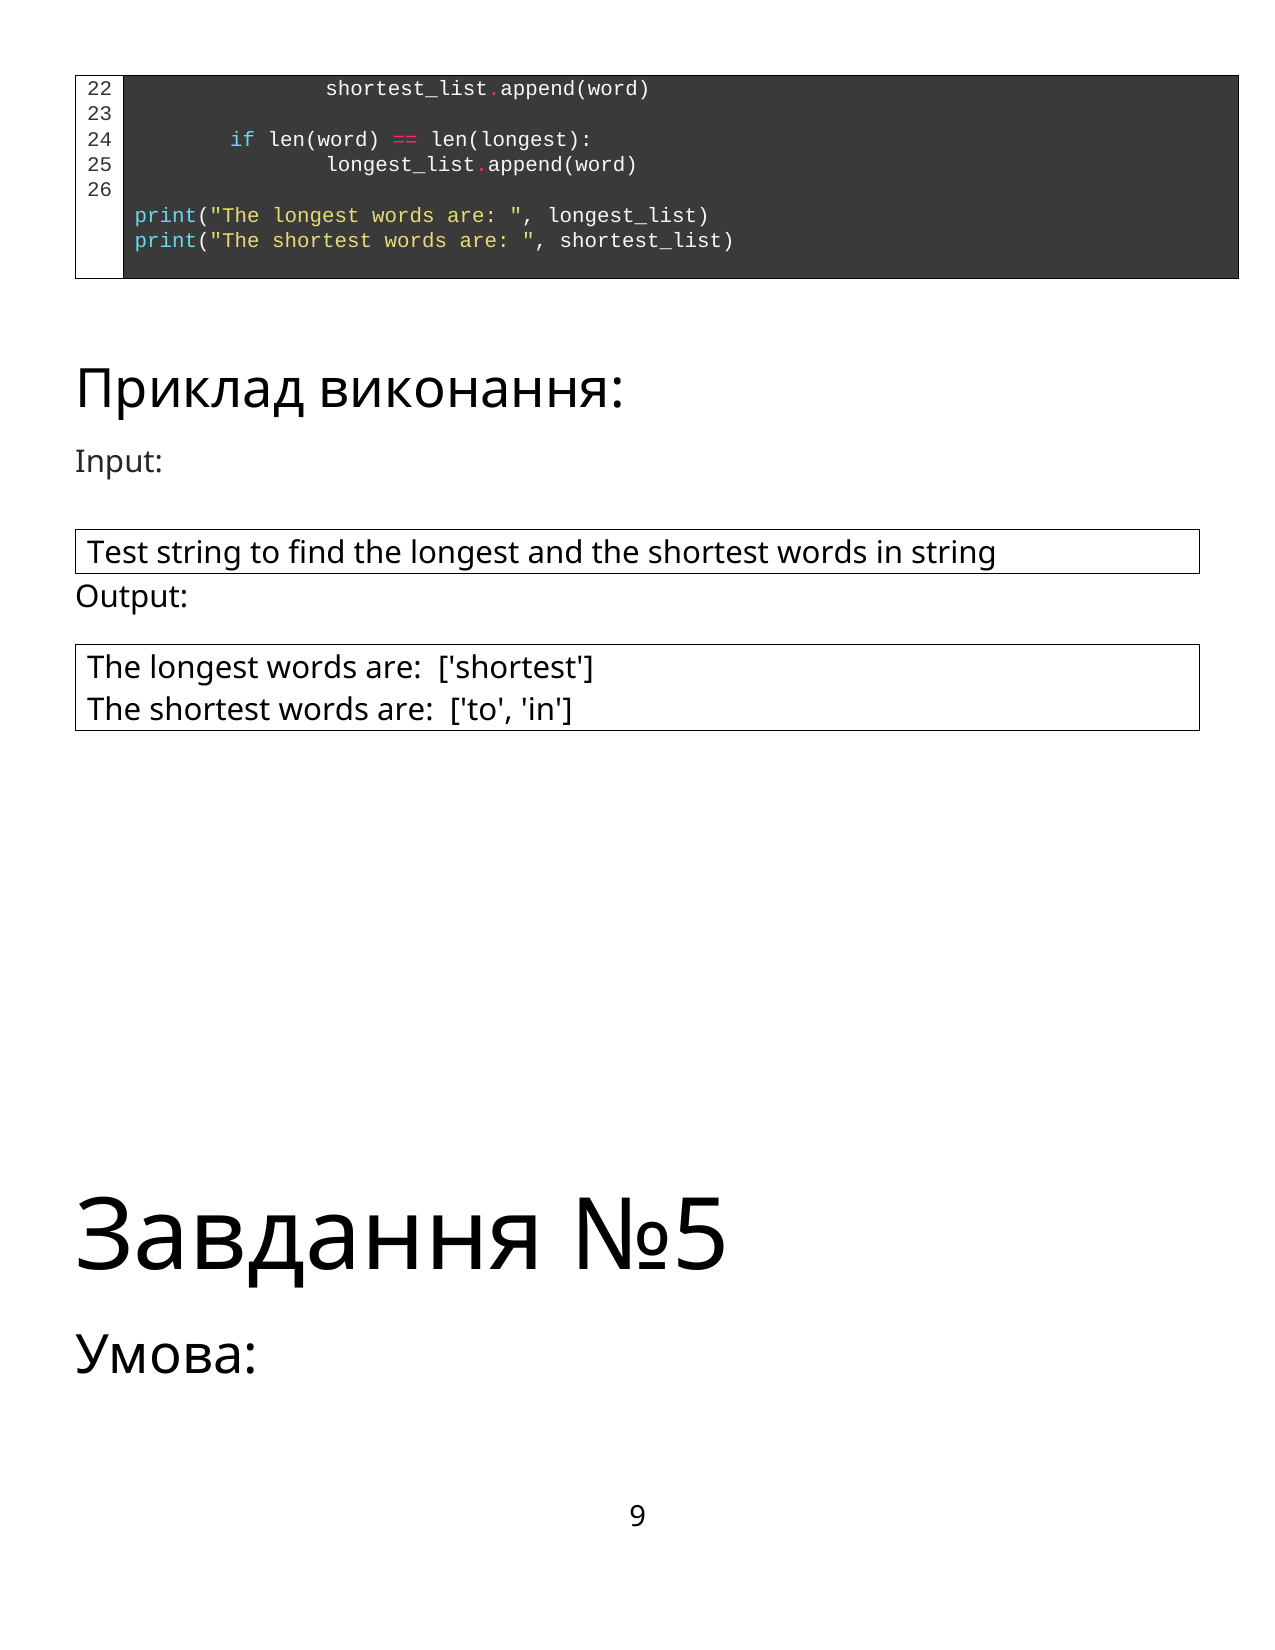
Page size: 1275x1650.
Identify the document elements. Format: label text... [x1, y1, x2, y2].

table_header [124, 76, 1238, 278]
table_header The longest words are: ['shortest'] The shortest words are: ['to', 'in'] [76, 645, 1199, 730]
table_header Test string to find the longest and the shortest words in string [76, 530, 1199, 573]
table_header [76, 76, 123, 278]
text Приклад виконання: [75, 349, 1200, 423]
text Output: [75, 574, 1200, 616]
text Умова: [75, 1315, 1200, 1389]
text Завдання №5 [75, 1162, 1200, 1299]
subtitle Input: [75, 439, 1200, 482]
